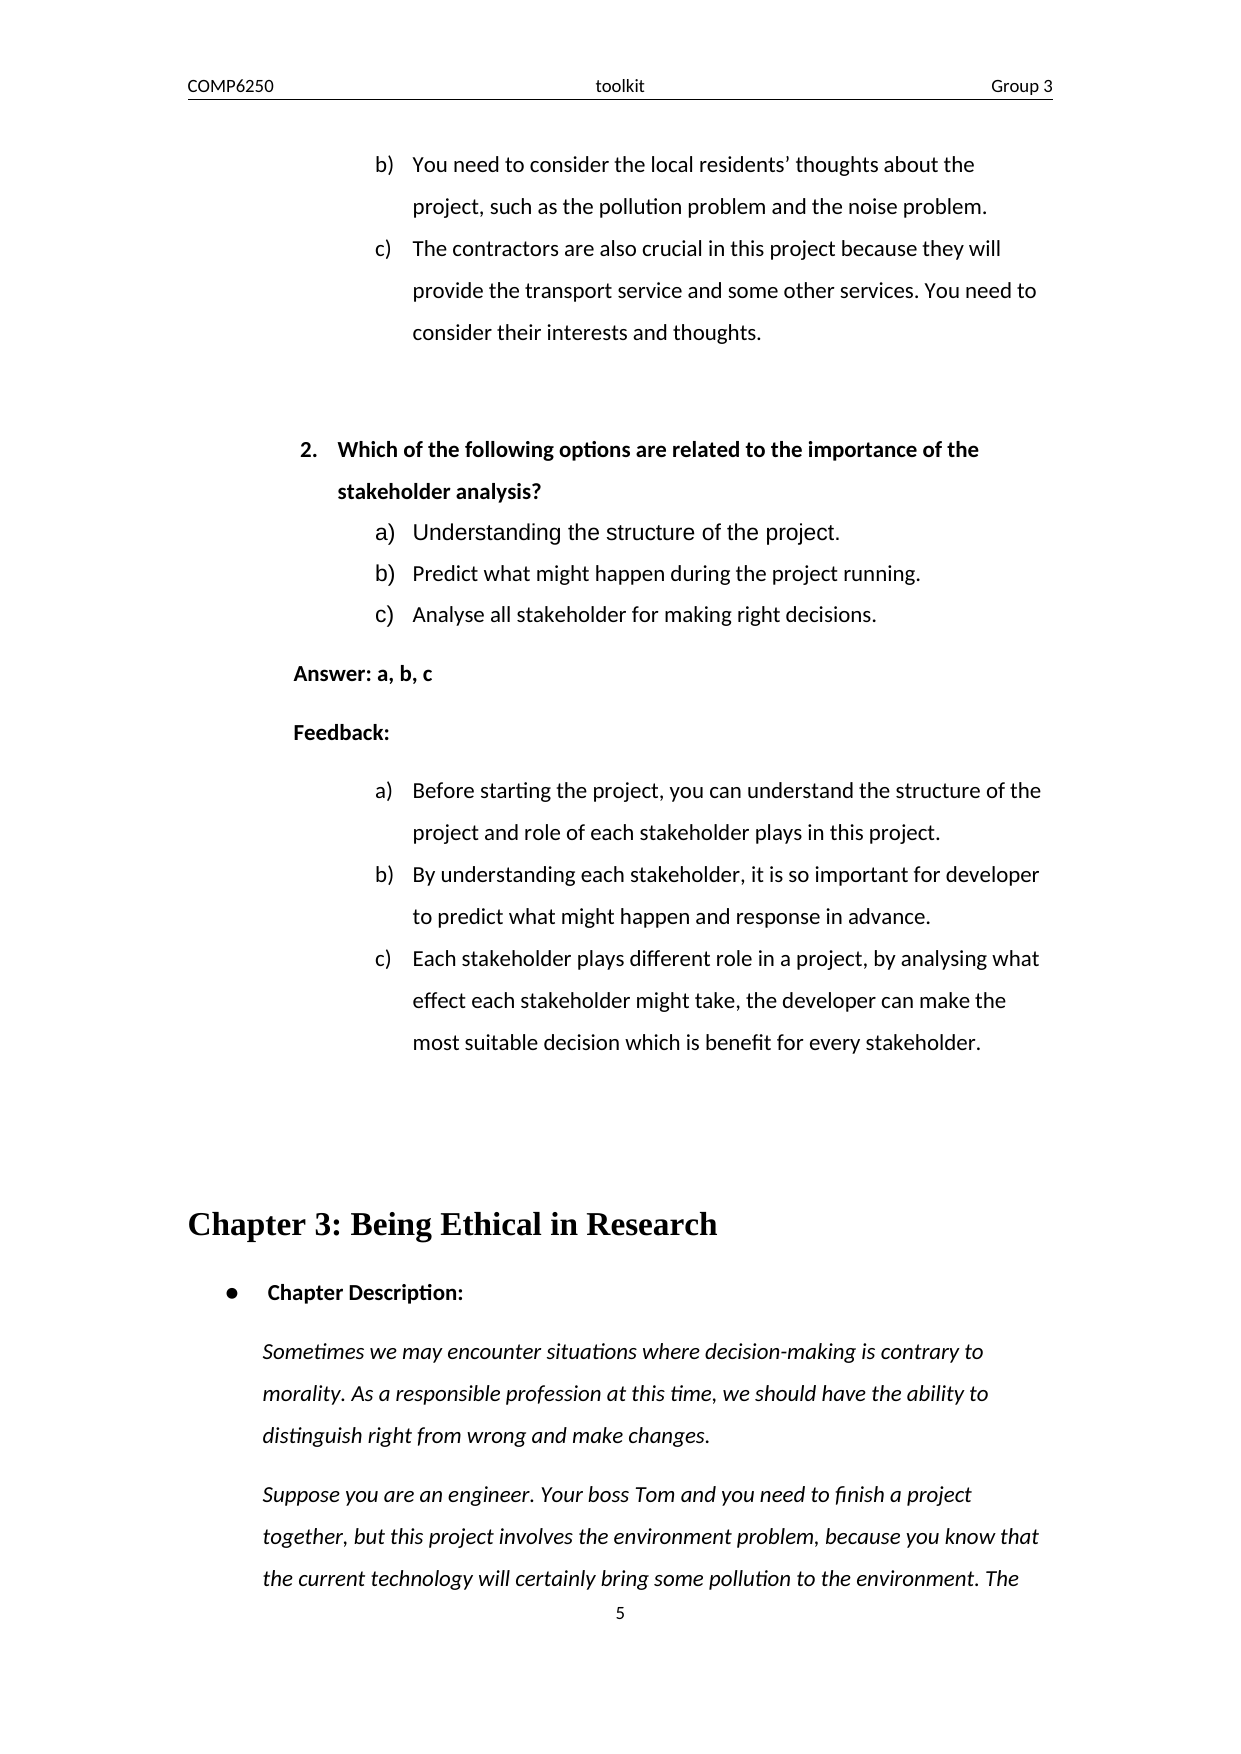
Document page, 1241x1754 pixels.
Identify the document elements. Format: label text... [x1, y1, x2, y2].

list Predict what might happen during the project running. [375, 559, 1053, 587]
list Understanding the structure of the project. [375, 519, 1053, 546]
subtitle Chapter 3: Being Ethical in Research [187, 1204, 1053, 1243]
list You need to consider the local residents’ thoughts about the project, such as the pollution problem and the noise problem. [375, 150, 1053, 220]
text Answer: a, b, c [262, 659, 1053, 687]
list Each stakeholder plays different role in a project, by analysing what effect each stakeholder might take, the developer can make the most suitable decision which is benefit for every stakeholder. [375, 944, 1053, 1056]
list By understanding each stakeholder, it is so important for developer to predict what might happen and response in advance. [375, 861, 1053, 931]
list Before starting the project, you can understand the structure of the project and role of each stakeholder plays in this project. [375, 777, 1053, 847]
list Analyse all stakeholder for making right decisions. [375, 601, 1053, 629]
list Chapter Description: [225, 1278, 1053, 1307]
list Which of the following options are related to the importance of the stakeholder analysis? [300, 435, 1053, 505]
text Sometimes we may encounter situations where decision-making is contrary to morality. As a responsible profession at this time, we should have the ability to distinguish right from wrong and make changes. [262, 1337, 1053, 1449]
text Feedback: [262, 718, 1053, 746]
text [262, 1480, 1053, 1592]
list The contractors are also crucial in this project because they will provide the transport service and some other services. You need to consider their interests and thoughts. [375, 234, 1053, 346]
